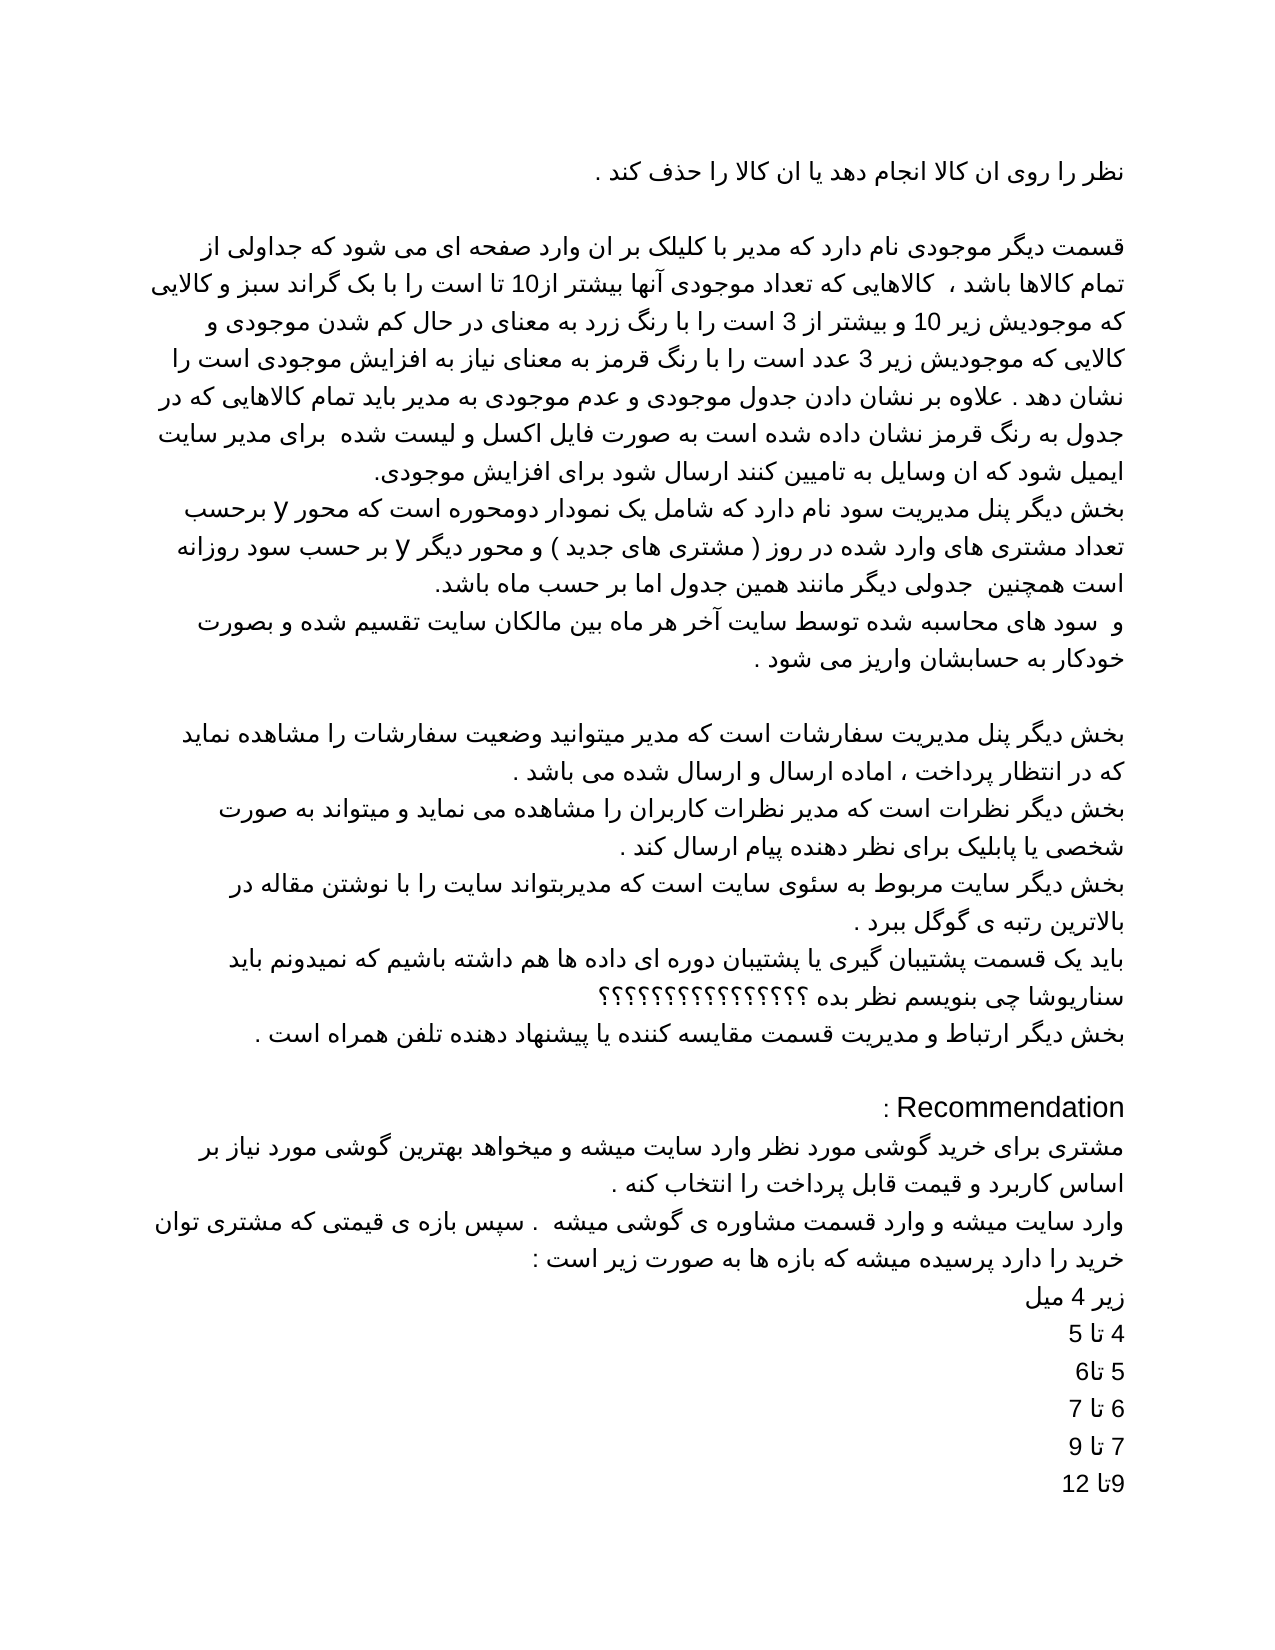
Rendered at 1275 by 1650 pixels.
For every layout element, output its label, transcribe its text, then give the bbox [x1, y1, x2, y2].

text بخش دیگر نظرات است که مدیر نظرات کاربران را مشاهده می نماید و میتواند به صورت شخصی یا پابلیک برای نظر دهنده پیام ارسال کند . [150, 787, 1125, 862]
text بخش دیگر ارتباط و مدیریت قسمت مقایسه کننده یا پیشنهاد دهنده تلفن همراه است . [150, 1012, 1125, 1050]
text مشتری برای خرید گوشی مورد نظر وارد سایت میشه و میخواهد بهترین گوشی مورد نیاز بر اساس کاربرد و قیمت قابل پرداخت را انتخاب کنه . [150, 1125, 1125, 1200]
text Recommendation : [150, 1087, 1125, 1125]
text زیر 4 میل [150, 1275, 1125, 1312]
text 4 تا 5 [150, 1312, 1125, 1350]
text بخش دیگر پنل مدیریت سود نام دارد که شامل یک نمودار دومحوره است که محور y برحسب تعداد مشتری های وارد شده در روز ( مشتری های جدید ) و محور دیگر y بر حسب سود روزانه است همچنین جدولی دیگر مانند همین جدول اما بر حسب ماه باشد. [150, 487, 1125, 600]
text باید یک قسمت پشتیبان گیری یا پشتیبان دوره ای داده ها هم داشته باشیم که نمیدونم باید سناریوشا چی بنویسم نظر بده ؟؟؟؟؟؟؟؟؟؟؟؟؟؟؟؟ [150, 937, 1125, 1012]
text وارد سایت میشه و وارد قسمت مشاوره ی گوشی میشه . سپس بازه ی قیمتی که مشتری توان خرید را دارد پرسیده میشه که بازه ها به صورت زیر است : [150, 1200, 1125, 1275]
text 5 تا6 [150, 1350, 1125, 1387]
text 6 تا 7 [150, 1387, 1125, 1425]
text 7 تا 9 [150, 1425, 1125, 1462]
text بخش دیگر سایت مربوط به سئوی سایت است که مدیربتواند سایت را با نوشتن مقاله در بالاترین رتبه ی گوگل ببرد . [150, 862, 1125, 937]
text بخش دیگر پنل مدیریت سفارشات است که مدیر میتوانید وضعیت سفارشات را مشاهده نماید که در انتظار پرداخت ، اماده ارسال و ارسال شده می باشد . [150, 712, 1125, 787]
text 9تا 12 [150, 1462, 1125, 1500]
text و سود های محاسبه شده توسط سایت آخر هر ماه بین مالکان سایت تقسیم شده و بصورت خودکار به حسابشان واریز می شود . [150, 600, 1125, 675]
